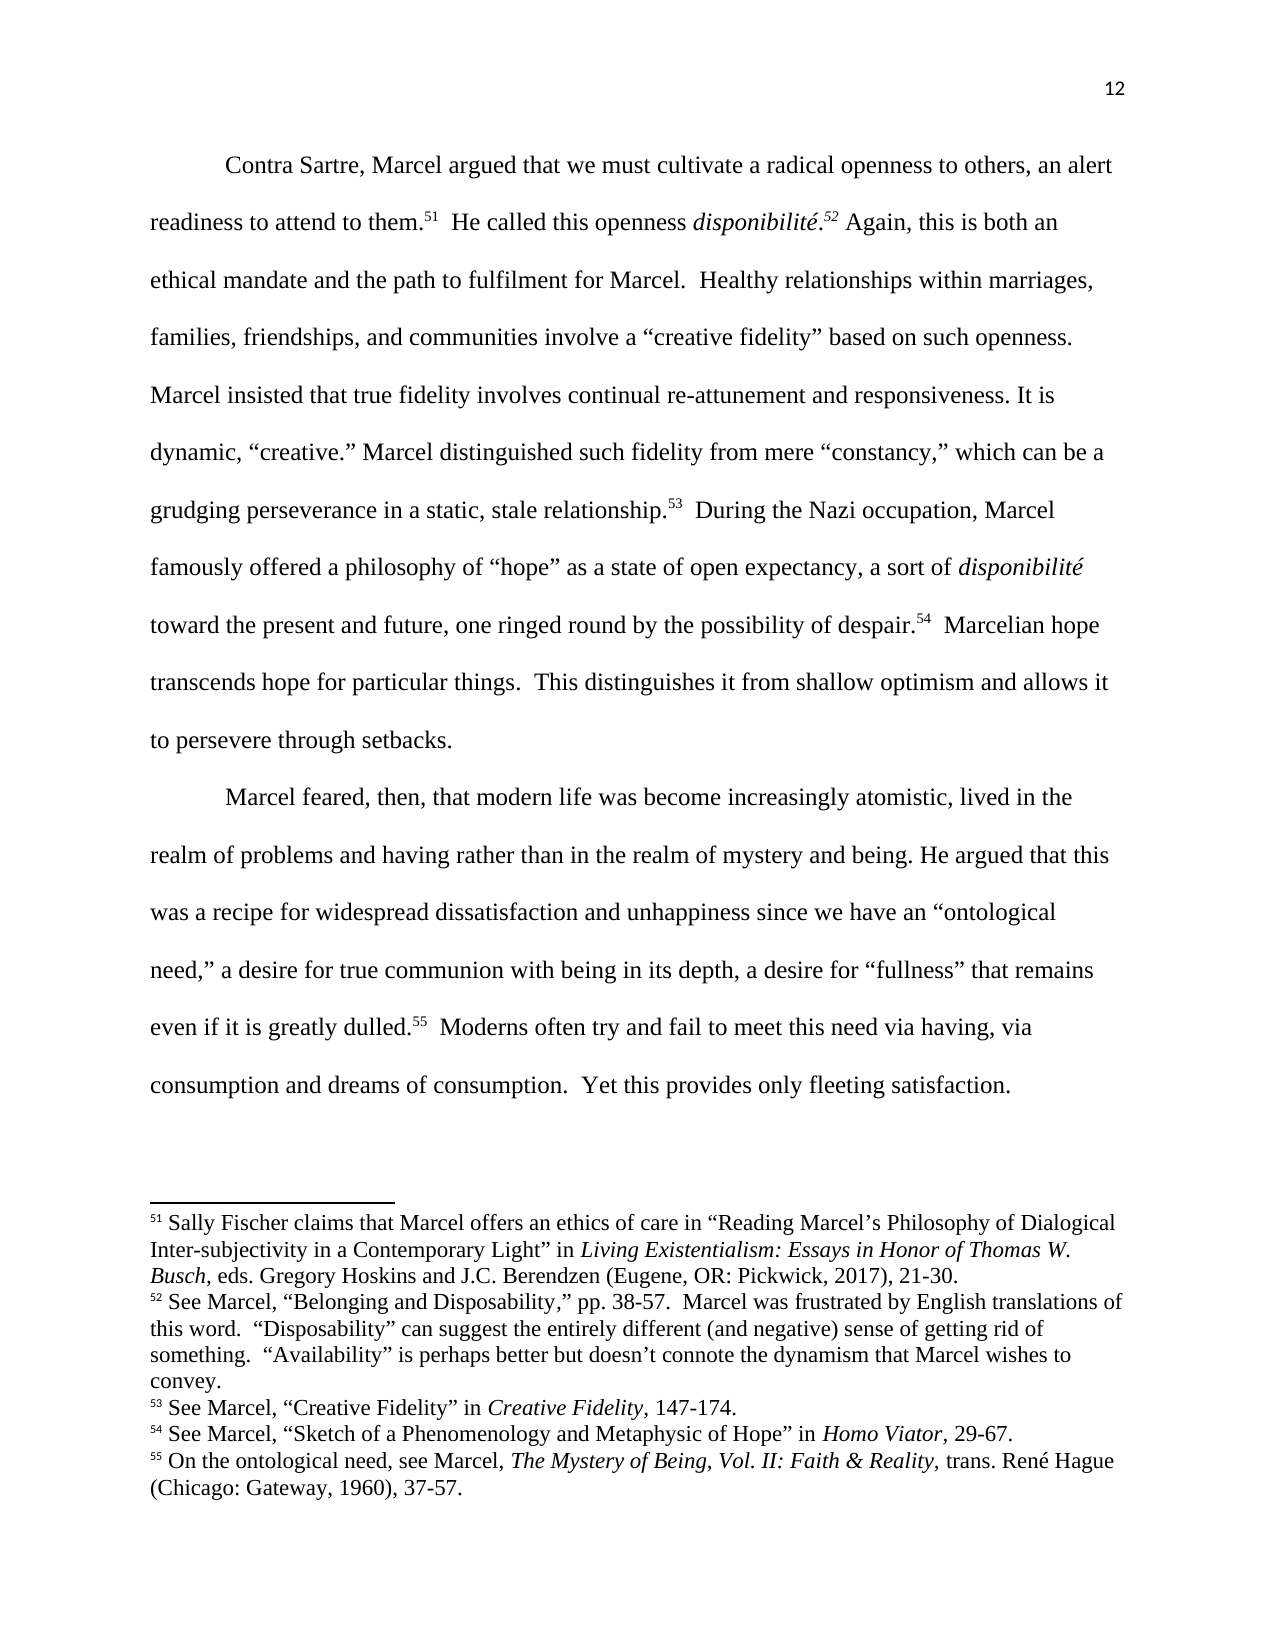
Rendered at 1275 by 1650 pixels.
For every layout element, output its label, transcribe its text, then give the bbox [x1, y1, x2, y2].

text Marcel feared, then, that modern life was become increasingly atomistic, lived in the realm of problems and having rather than in the realm of mystery and being. He argued that this was a recipe for widespread dissatisfaction and unhappiness since we have an “ontological need,” a desire for true communion with being in its depth, a desire for “fullness” that remains even if it is greatly dulled. Moderns often try and fail to meet this need via having, via consumption and dreams of consumption. Yet this provides only fleeting satisfaction. [150, 782, 1125, 1099]
text Contra Sartre, Marcel argued that we must cultivate a radical openness to others, an alert readiness to attend to them. He called this openness disponibilité. Again, this is both an ethical mandate and the path to fulfilment for Marcel. Healthy relationships within marriages, families, friendships, and communities involve a “creative fidelity” based on such openness. Marcel insisted that true fidelity involves continual re-attunement and responsiveness. It is dynamic, “creative.” Marcel distinguished such fidelity from mere “constancy,” which can be a grudging perseverance in a static, stale relationship. During the Nazi occupation, Marcel famously offered a philosophy of “hope” as a state of open expectancy, a sort of disponibilité toward the present and future, one ringed round by the possibility of despair. Marcelian hope transcends hope for particular things. This distinguishes it from shallow optimism and allows it to persevere through setbacks. [150, 150, 1125, 754]
